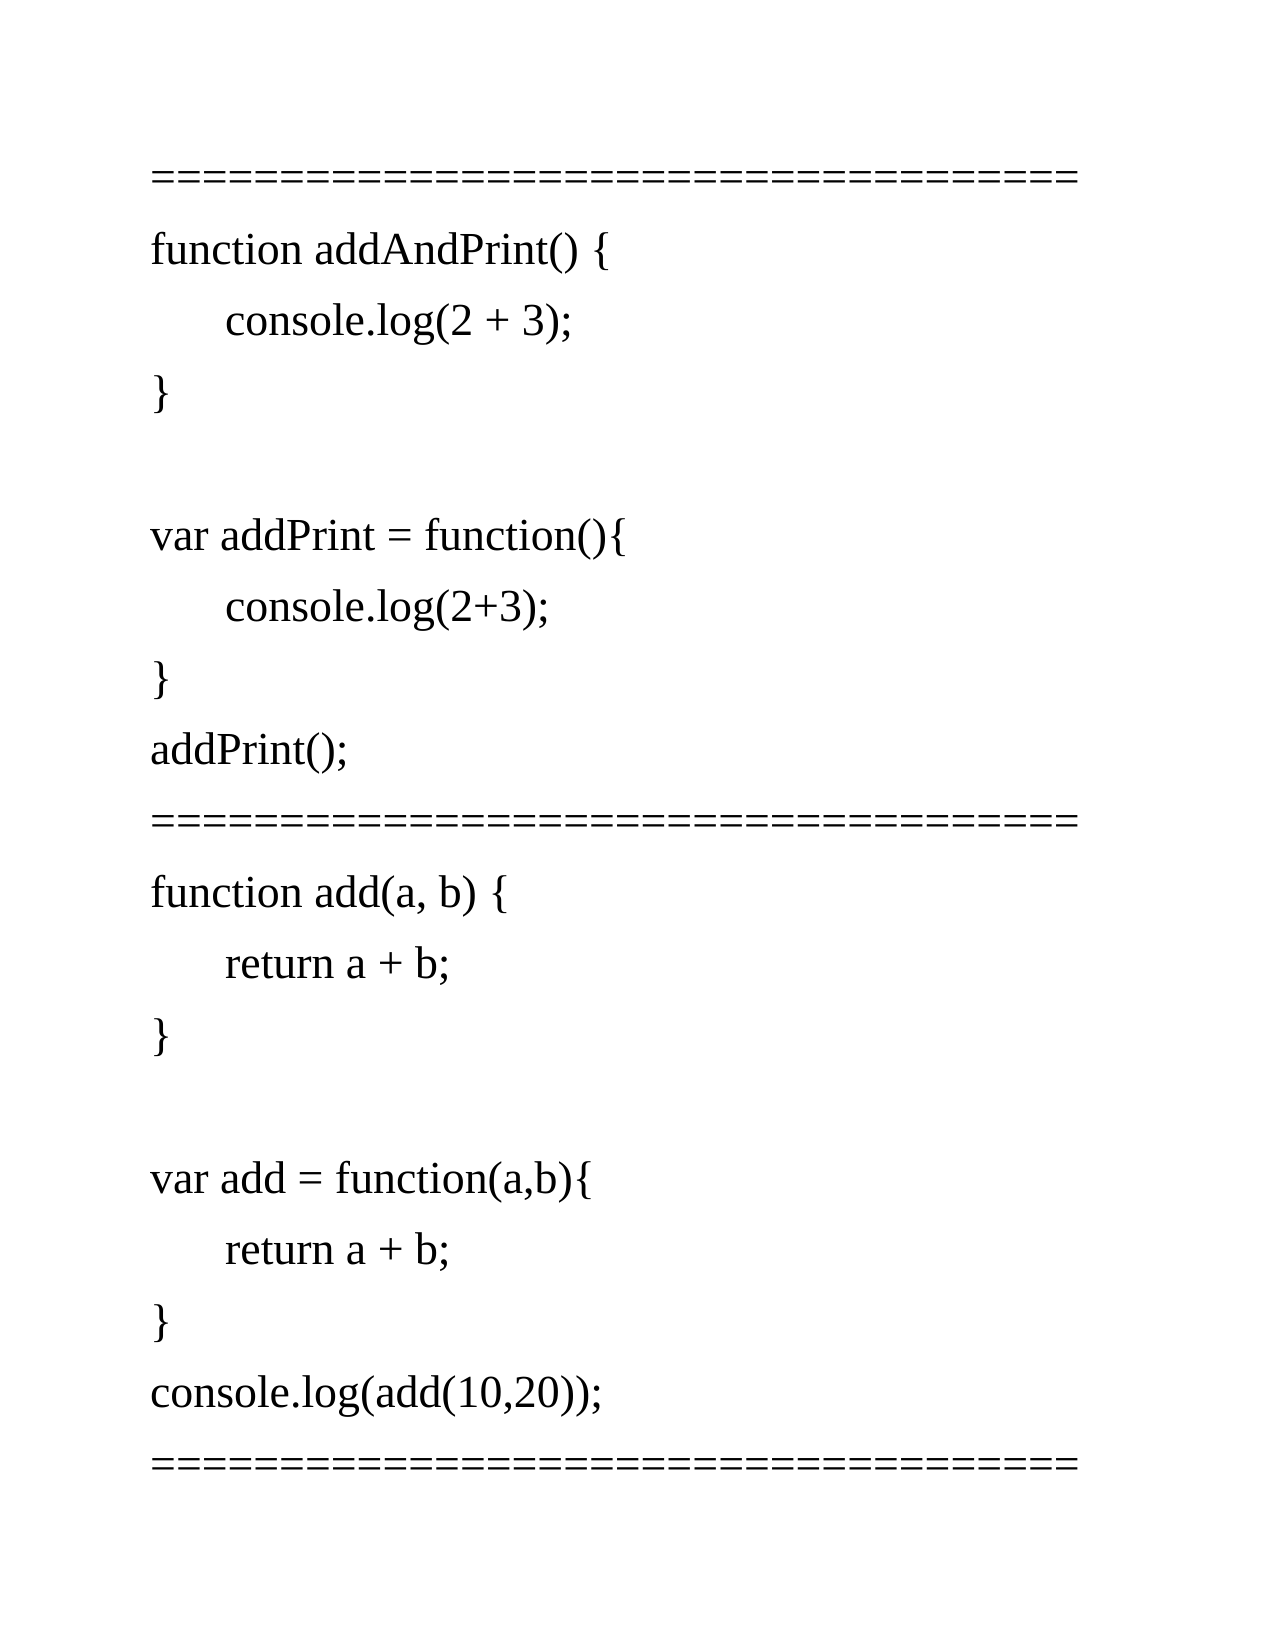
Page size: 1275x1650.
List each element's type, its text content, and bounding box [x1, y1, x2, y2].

text return a + b; [150, 1222, 1125, 1274]
text ==================================== [150, 1436, 1125, 1489]
text return a + b; [150, 936, 1125, 989]
text ==================================== [150, 793, 1125, 846]
text } [150, 1007, 1125, 1060]
text } [150, 1293, 1125, 1346]
text } [150, 364, 1125, 417]
text var add = function(a,b){ [150, 1150, 1125, 1203]
text } [150, 650, 1125, 703]
text console.log(2+3); [150, 579, 1125, 631]
text console.log(2 + 3); [150, 293, 1125, 346]
text ==================================== [150, 150, 1125, 203]
text addPrint(); [150, 722, 1125, 774]
text function add(a, b) { [150, 864, 1125, 917]
text console.log(add(10,20)); [150, 1365, 1125, 1417]
text function addAndPrint() { [150, 221, 1125, 274]
text var addPrint = function(){ [150, 507, 1125, 560]
